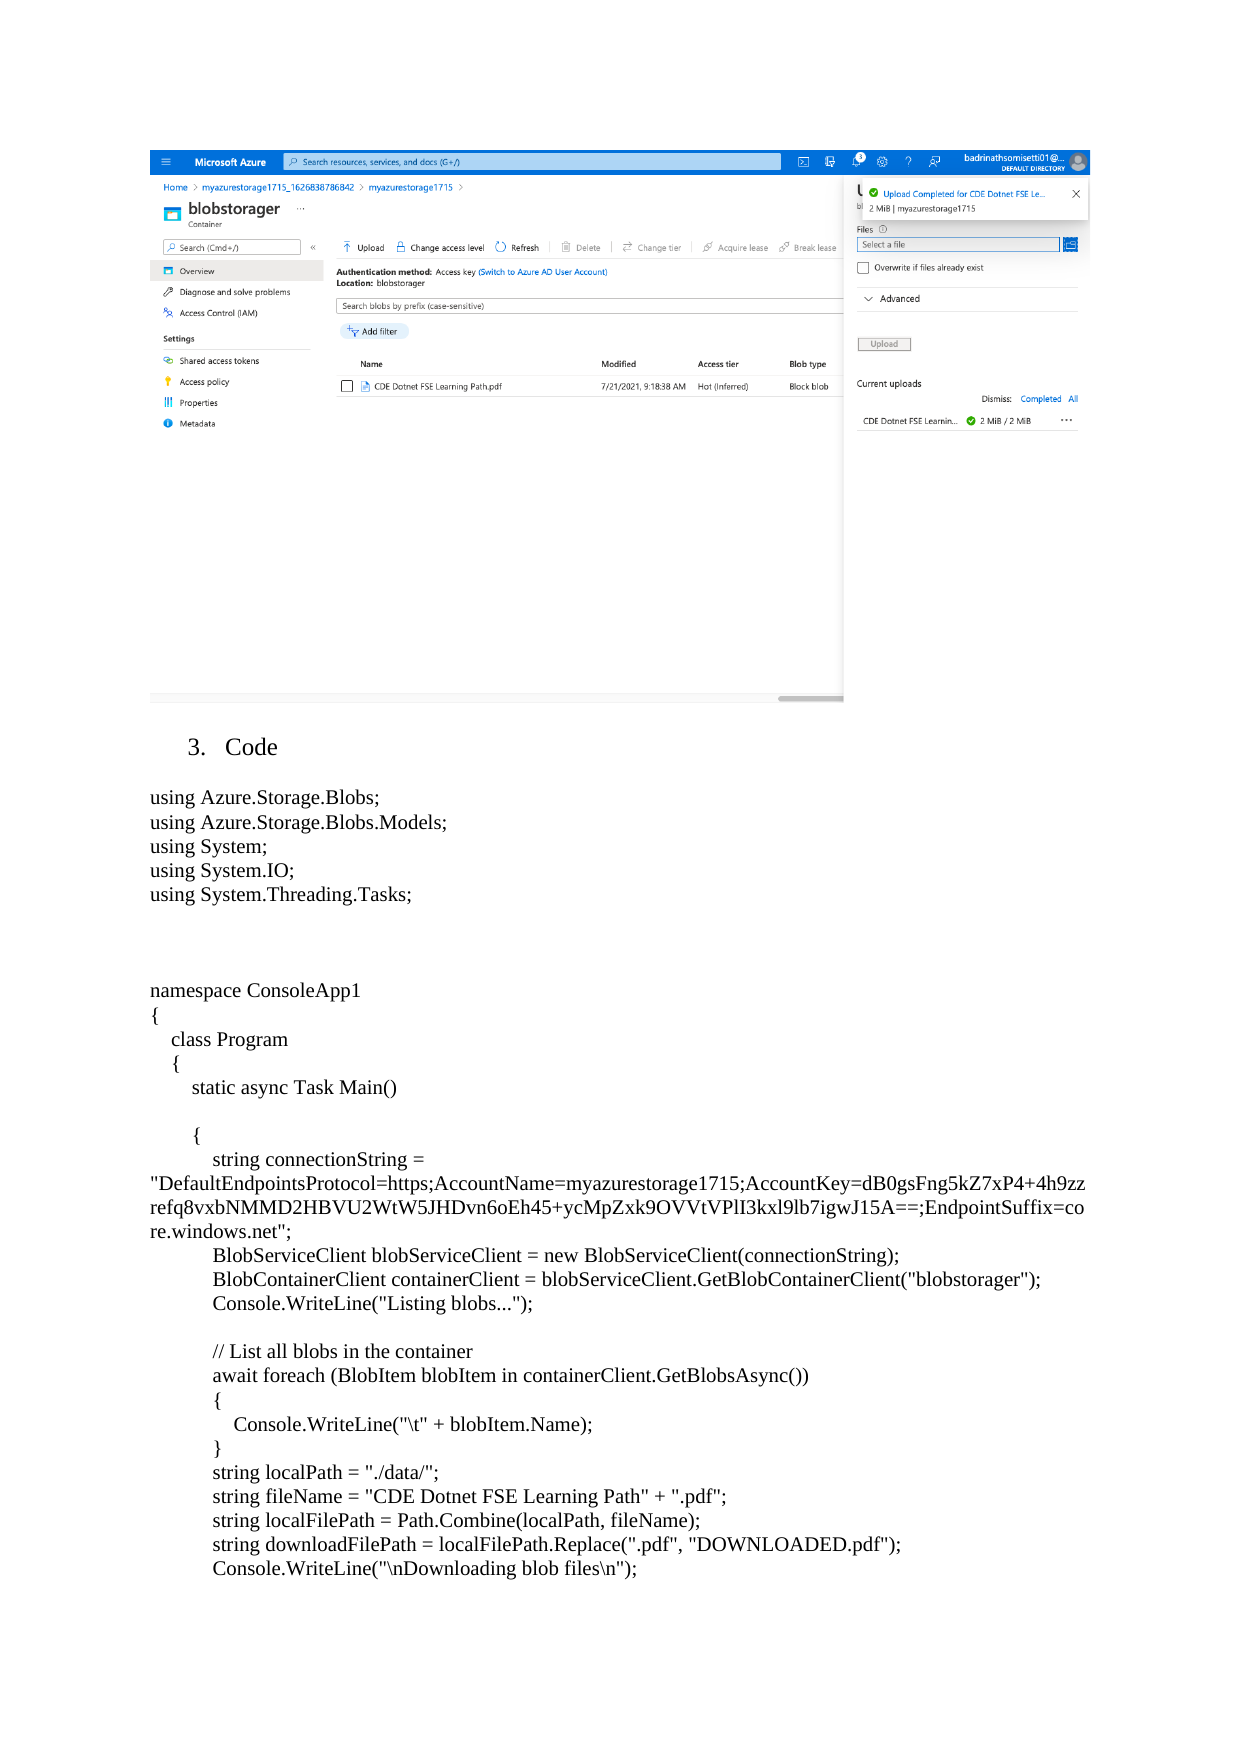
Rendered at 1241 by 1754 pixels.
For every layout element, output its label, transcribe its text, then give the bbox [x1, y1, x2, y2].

text Console.WriteLine("\t" + blobItem.Name); [150, 1412, 1090, 1436]
text string localPath = "./data/"; [150, 1460, 1090, 1484]
text // List all blobs in the container [150, 1339, 1090, 1363]
list Code [187, 732, 1090, 761]
text using Azure.Storage.Blobs.Models; [150, 810, 1090, 834]
text { [150, 1387, 1090, 1412]
text namespace ConsoleApp1 [150, 978, 1090, 1002]
text Console.WriteLine("Listing blobs..."); [150, 1291, 1090, 1315]
text { [150, 1123, 1090, 1147]
text { [150, 1051, 1090, 1075]
text using System; [150, 834, 1090, 858]
text using System.IO; [150, 858, 1090, 882]
text await foreach (BlobItem blobItem in containerClient.GetBlobsAsync()) [150, 1363, 1090, 1387]
text string fileName = "CDE Dotnet FSE Learning Path" + ".pdf"; [150, 1484, 1090, 1508]
text static async Task Main() [150, 1075, 1090, 1099]
text Console.WriteLine("\nDownloading blob files\n"); [150, 1556, 1090, 1580]
text using System.Threading.Tasks; [150, 882, 1090, 906]
text string localFilePath = Path.Combine(localPath, fileName); [150, 1508, 1090, 1532]
text BlobContainerClient containerClient = blobServiceClient.GetBlobContainerClient("blobstorager"); [150, 1267, 1090, 1291]
text } [150, 1436, 1090, 1460]
text { [150, 1002, 1090, 1027]
text ﻿using Azure.Storage.Blobs; [150, 784, 1090, 810]
text string connectionString = "DefaultEndpointsProtocol=https;AccountName=myazurestorage1715;AccountKey=dB0gsFng5kZ7xP4+4h9zzrefq8vxbNMMD2HBVU2WtW5JHDvn6oEh45+ycMpZxk9OVVtVPlI3kxl9lb7igwJ15A==;EndpointSuffix=core.windows.net"; [150, 1147, 1090, 1243]
picture [150, 150, 1091, 703]
text BlobServiceClient blobServiceClient = new BlobServiceClient(connectionString); [150, 1243, 1090, 1267]
text class Program [150, 1027, 1090, 1051]
text string downloadFilePath = localFilePath.Replace(".pdf", "DOWNLOADED.pdf"); [150, 1532, 1090, 1556]
